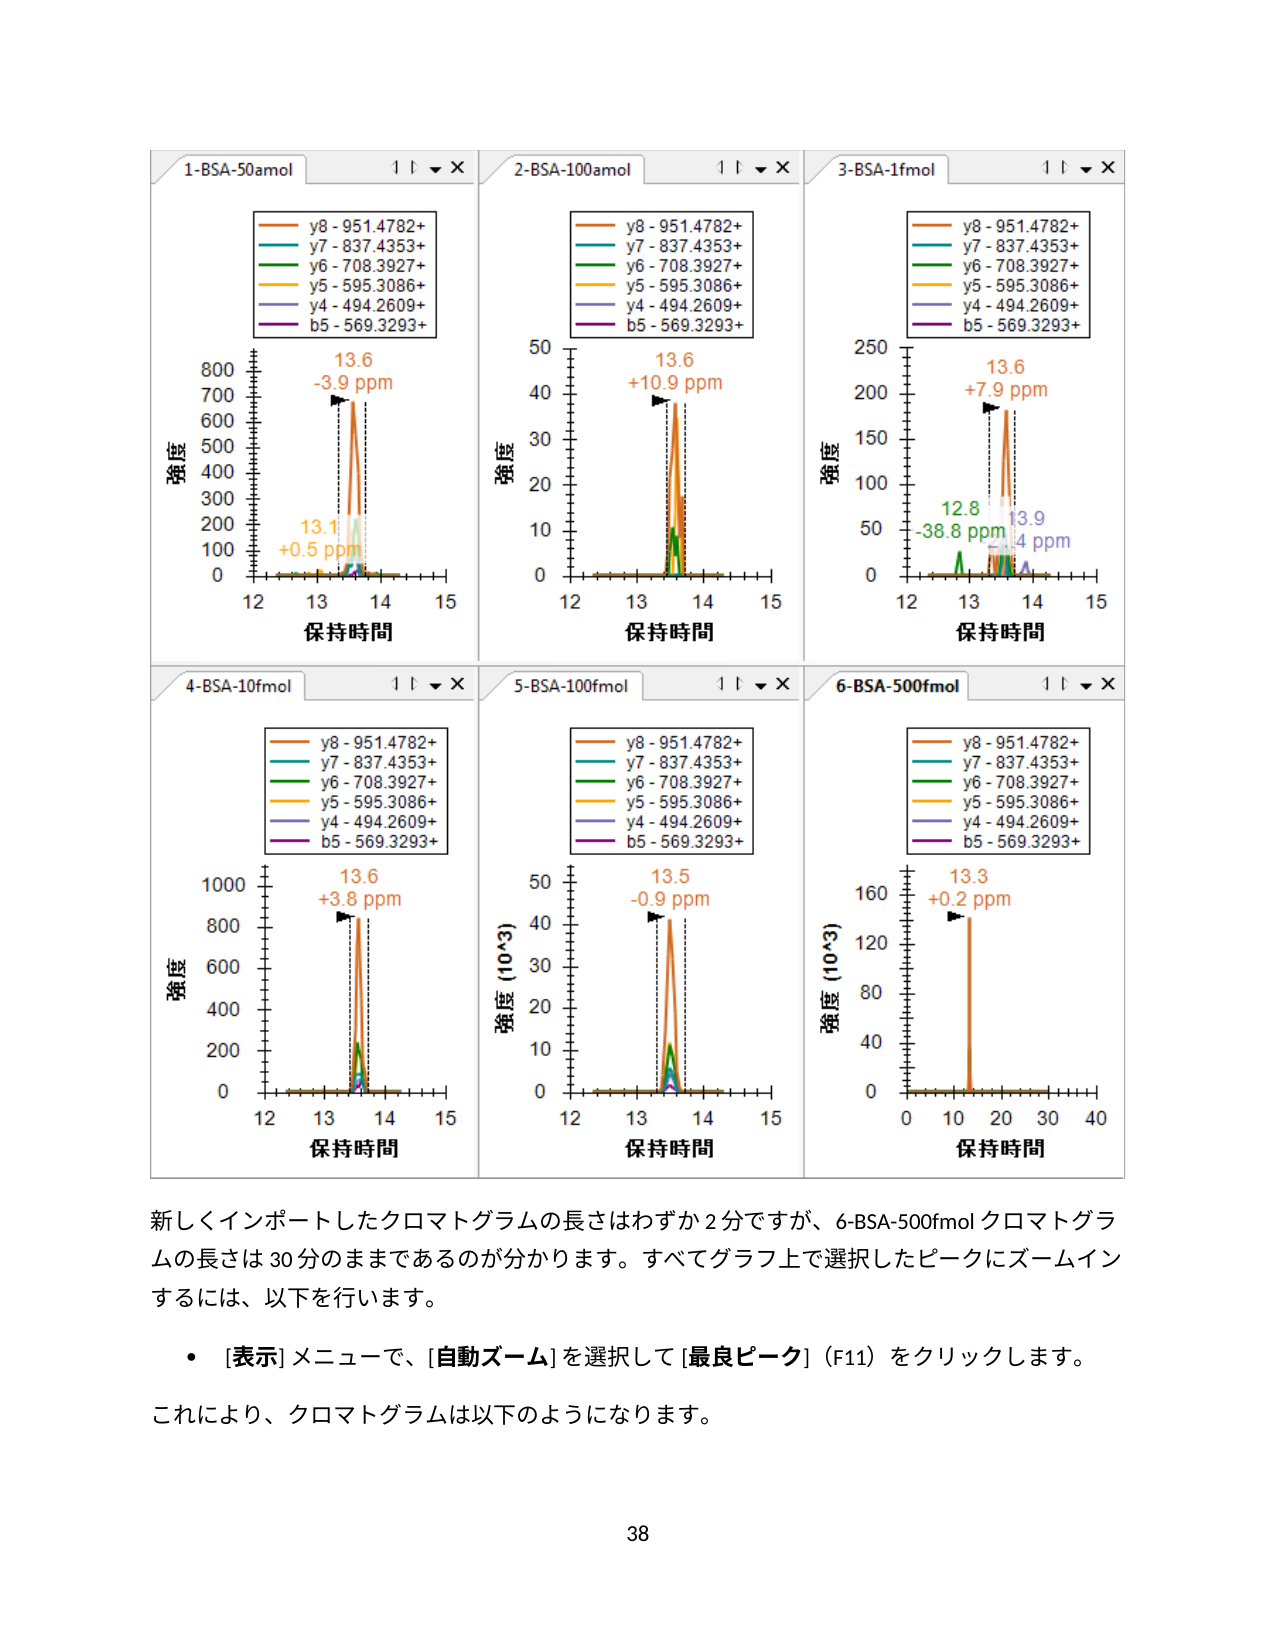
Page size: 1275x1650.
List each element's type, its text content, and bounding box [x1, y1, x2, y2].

text 新しくインポートしたクロマトグラムの長さはわずか2分ですが、6-BSA-500fmolクロマトグラムの長さは30分のままであるのが分かります。すべてグラフ上で選択したピークにズームインするには、以下を行います。 [150, 1203, 1125, 1313]
text これにより、クロマトグラムは以下のようになります。 [150, 1397, 1125, 1431]
list [表示] メニューで、[自動ズーム] を選択して [最良ピーク]（F11）をクリックします。 [187, 1338, 1125, 1372]
picture [150, 150, 1125, 1179]
